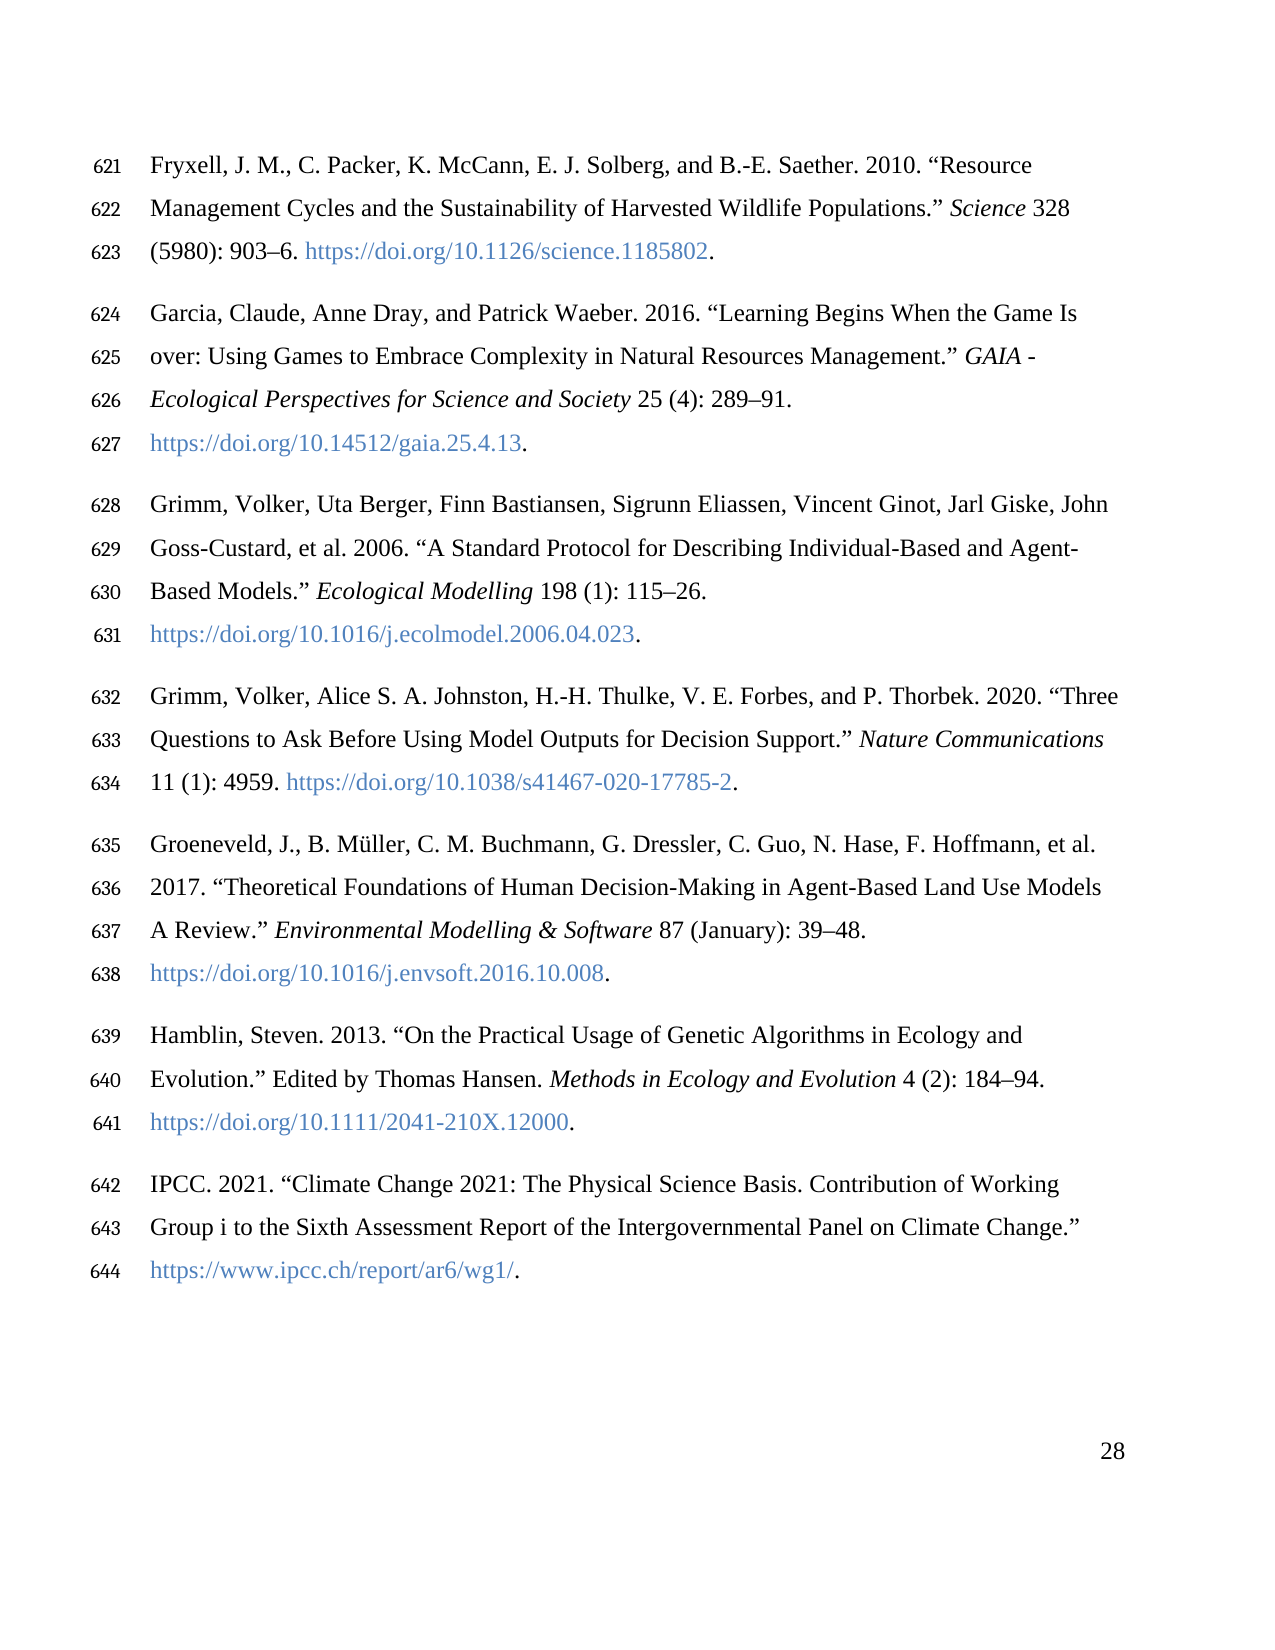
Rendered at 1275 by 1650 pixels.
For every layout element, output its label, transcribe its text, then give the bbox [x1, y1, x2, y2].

text Fryxell, J. M., C. Packer, K. McCann, E. J. Solberg, and B.-E. Saether. 2010. “Resource Management Cycles and the Sustainability of Harvested Wildlife Populations.” Science 328 (5980): 903–6. https://doi.org/10.1126/science.1185802. [150, 150, 1125, 265]
text Groeneveld, J., B. Müller, C. M. Buchmann, G. Dressler, C. Guo, N. Hase, F. Hoffmann, et al. 2017. “Theoretical Foundations of Human Decision-Making in Agent-Based Land Use Models A Review.” Environmental Modelling & Software 87 (January): 39–48. https://doi.org/10.1016/j.envsoft.2016.10.008. [150, 829, 1125, 987]
text Grimm, Volker, Alice S. A. Johnston, H.-H. Thulke, V. E. Forbes, and P. Thorbek. 2020. “Three Questions to Ask Before Using Model Outputs for Decision Support.” Nature Communications 11 (1): 4959. https://doi.org/10.1038/s41467-020-17785-2. [150, 681, 1125, 796]
text Garcia, Claude, Anne Dray, and Patrick Waeber. 2016. “Learning Begins When the Game Is over: Using Games to Embrace Complexity in Natural Resources Management.” GAIA - Ecological Perspectives for Science and Society 25 (4): 289–91. https://doi.org/10.14512/gaia.25.4.13. [150, 298, 1125, 456]
text IPCC. 2021. “Climate Change 2021: The Physical Science Basis. Contribution of Working Group i to the Sixth Assessment Report of the Intergovernmental Panel on Climate Change.” https://www.ipcc.ch/report/ar6/wg1/. [150, 1169, 1125, 1284]
text Hamblin, Steven. 2013. “On the Practical Usage of Genetic Algorithms in Ecology and Evolution.” Edited by Thomas Hansen. Methods in Ecology and Evolution 4 (2): 184–94. https://doi.org/10.1111/2041-210X.12000. [150, 1021, 1125, 1136]
text Grimm, Volker, Uta Berger, Finn Bastiansen, Sigrunn Eliassen, Vincent Ginot, Jarl Giske, John Goss-Custard, et al. 2006. “A Standard Protocol for Describing Individual-Based and Agent-Based Models.” Ecological Modelling 198 (1): 115–26. https://doi.org/10.1016/j.ecolmodel.2006.04.023. [150, 489, 1125, 648]
